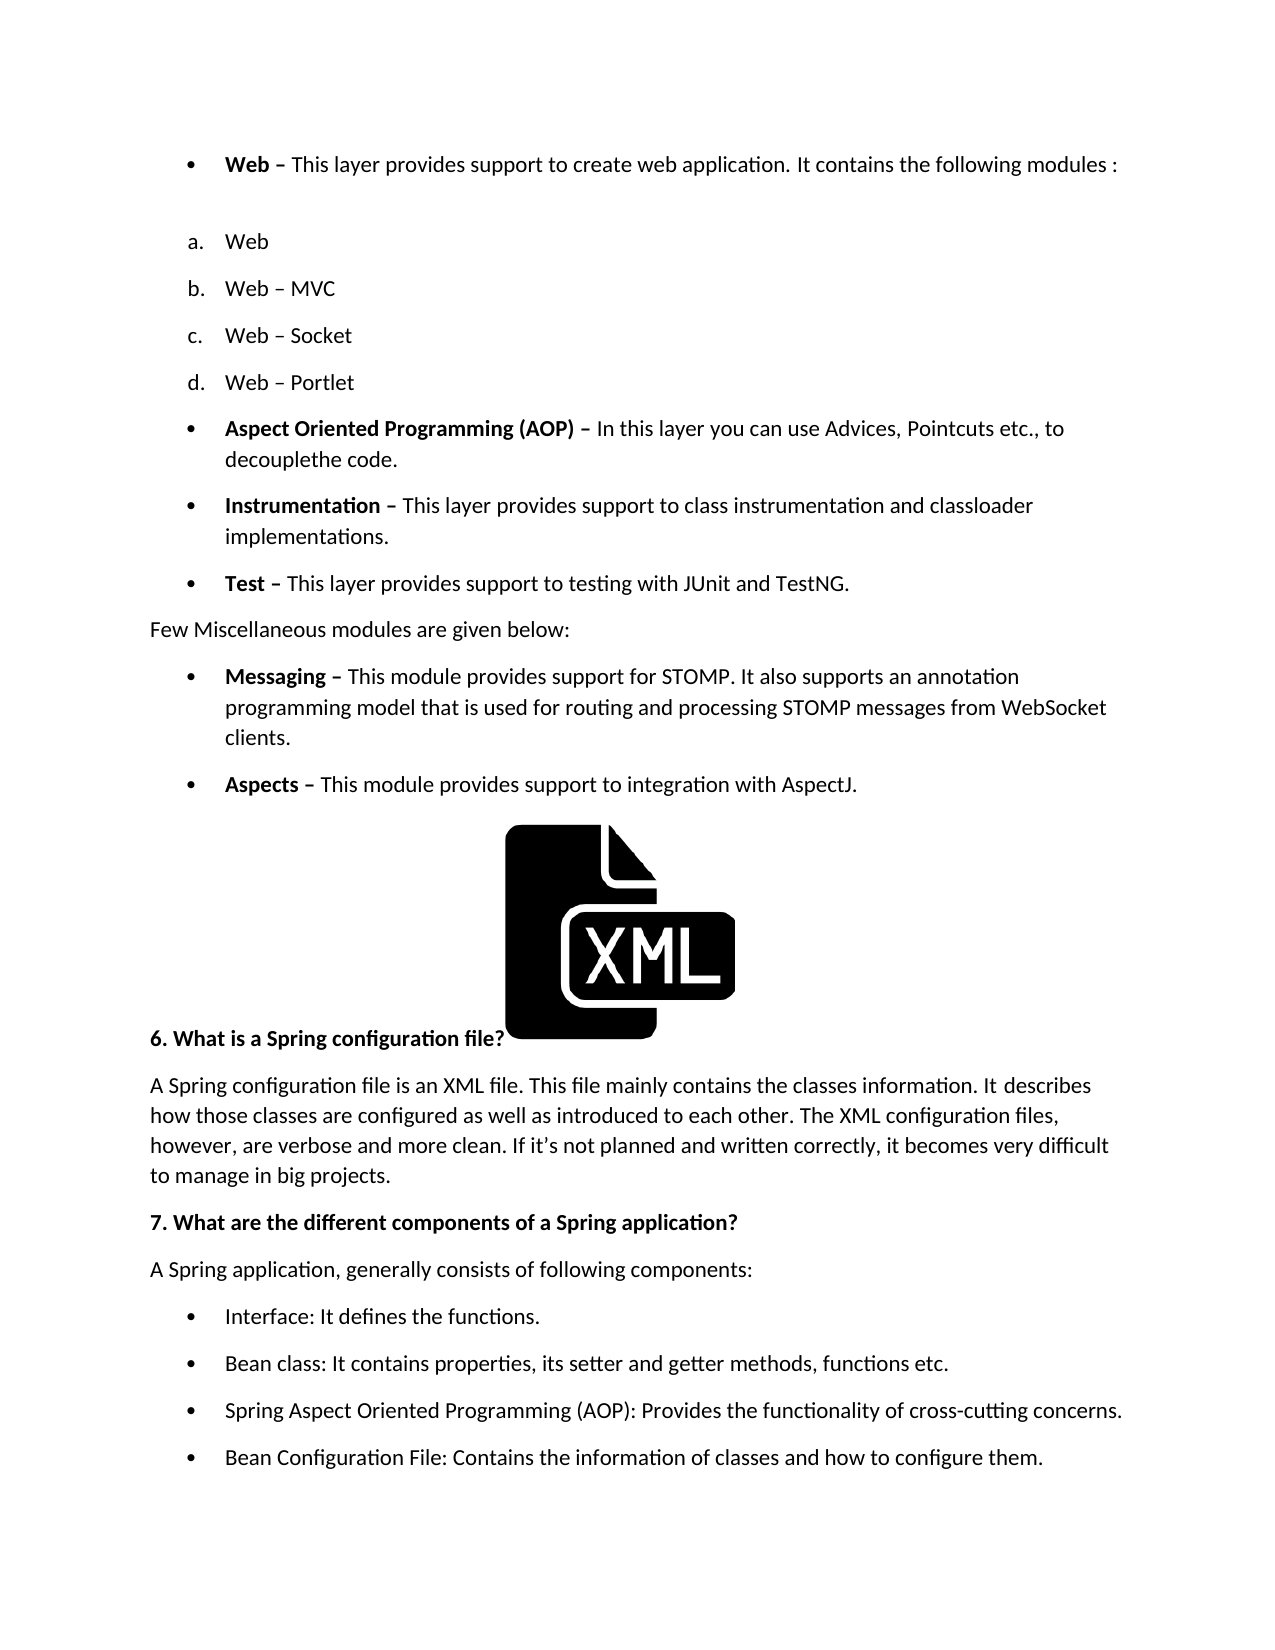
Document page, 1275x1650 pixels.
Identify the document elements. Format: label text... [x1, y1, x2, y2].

text A Spring configuration file is an XML file. This file mainly contains the classes information. It describes how those classes are configured as well as introduced to each other. The XML configuration files, however, are verbose and more clean. If it’s not planned and written correctly, it becomes very difficult to manage in big projects. [150, 1071, 1125, 1189]
list Interface: It defines the functions. [187, 1302, 1125, 1330]
text A Spring application, generally consists of following components: [150, 1255, 1125, 1283]
list Web – Socket [187, 321, 1125, 349]
list Aspects – This module provides support to integration with AspectJ. [187, 770, 1125, 798]
list Spring Aspect Oriented Programming (AOP): Provides the functionality of cross-cutting concerns. [187, 1396, 1125, 1424]
list Test – This layer provides support to testing with JUnit and TestNG. [187, 569, 1125, 597]
list Bean Configuration File: Contains the information of classes and how to configure them. [187, 1443, 1125, 1471]
list Bean class: It contains properties, its setter and getter methods, functions etc. [187, 1349, 1125, 1377]
list Instrumentation – This layer provides support to class instrumentation and classloader implementations. [187, 492, 1125, 550]
picture [505, 816, 735, 1047]
list Messaging – This module provides support for STOMP. It also supports an annotation programming model that is used for routing and processing STOMP messages from WebSocket clients. [187, 662, 1125, 751]
text 6. What is a Spring configuration file? [150, 817, 1125, 1052]
list Web [187, 227, 1125, 255]
list Web – MVC [187, 274, 1125, 302]
text 7. What are the different components of a Spring application? [150, 1208, 1125, 1236]
list Web – This layer provides support to create web application. It contains the following modules : [187, 150, 1125, 208]
text Few Miscellaneous modules are given below: [150, 616, 1125, 644]
list Web – Portlet [187, 368, 1125, 396]
list Aspect Oriented Programming (AOP) – In this layer you can use Advices, Pointcuts etc., to decouplethe code. [187, 414, 1125, 473]
